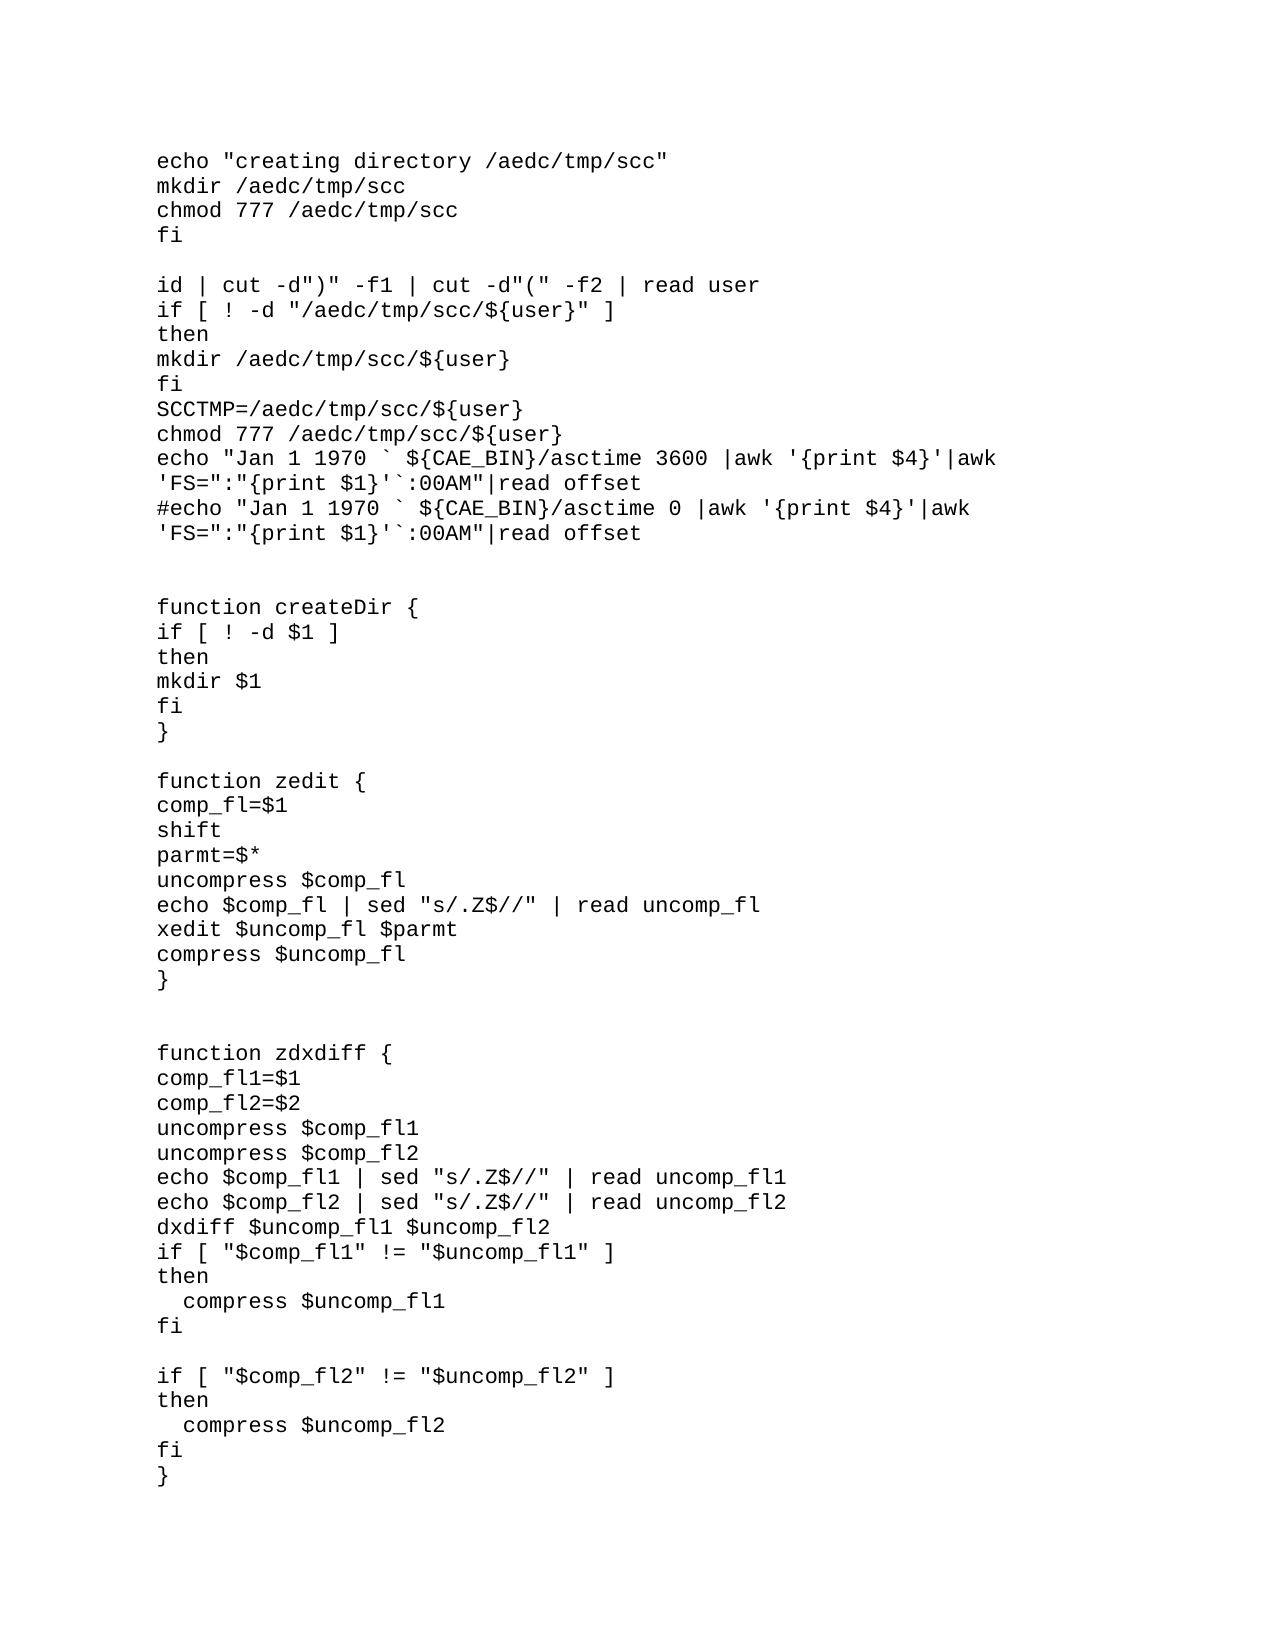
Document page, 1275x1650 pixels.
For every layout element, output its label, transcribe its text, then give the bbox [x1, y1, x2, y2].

text then [156, 1389, 1118, 1414]
text chmod 777 /aedc/tmp/scc/${user} [156, 423, 1118, 447]
text fi [156, 373, 1118, 398]
text then [156, 1266, 1118, 1290]
text function createDir { [156, 596, 1118, 621]
text mkdir /aedc/tmp/scc [156, 175, 1118, 199]
text then [156, 323, 1118, 348]
text compress $uncomp_fl [156, 943, 1118, 968]
text echo $comp_fl1 | sed "s/.Z$//" | read uncomp_fl1 [156, 1166, 1118, 1191]
text comp_fl2=$2 [156, 1092, 1118, 1117]
text if [ ! -d "/aedc/tmp/scc/${user}" ] [156, 299, 1118, 323]
text uncompress $comp_fl [156, 869, 1118, 894]
text compress $uncomp_fl1 [156, 1290, 1118, 1315]
text SCCTMP=/aedc/tmp/scc/${user} [156, 398, 1118, 423]
text #echo "Jan 1 1970 ` ${CAE_BIN}/asctime 0 |awk '{print $4}'|awk 'FS=":"{print $1}'`:00AM"|read offset [156, 497, 1118, 547]
text } [156, 720, 1118, 745]
text if [ "$comp_fl1" != "$uncomp_fl1" ] [156, 1241, 1118, 1266]
text if [ ! -d $1 ] [156, 621, 1118, 646]
text echo $comp_fl | sed "s/.Z$//" | read uncomp_fl [156, 894, 1118, 918]
text uncompress $comp_fl2 [156, 1142, 1118, 1166]
text echo "Jan 1 1970 ` ${CAE_BIN}/asctime 3600 |awk '{print $4}'|awk 'FS=":"{print $1}'`:00AM"|read offset [156, 447, 1118, 497]
text fi [156, 1439, 1118, 1464]
text mkdir $1 [156, 671, 1118, 695]
text comp_fl1=$1 [156, 1067, 1118, 1092]
text then [156, 646, 1118, 671]
text id | cut -d")" -f1 | cut -d"(" -f2 | read user [156, 274, 1118, 299]
text shift [156, 819, 1118, 844]
text comp_fl=$1 [156, 794, 1118, 819]
text chmod 777 /aedc/tmp/scc [156, 199, 1118, 224]
text fi [156, 1315, 1118, 1340]
text uncompress $comp_fl1 [156, 1117, 1118, 1142]
text compress $uncomp_fl2 [156, 1414, 1118, 1439]
text echo $comp_fl2 | sed "s/.Z$//" | read uncomp_fl2 [156, 1191, 1118, 1216]
text if [ "$comp_fl2" != "$uncomp_fl2" ] [156, 1365, 1118, 1389]
text xedit $uncomp_fl $parmt [156, 918, 1118, 943]
text fi [156, 695, 1118, 720]
text function zdxdiff { [156, 1042, 1118, 1067]
text } [156, 968, 1118, 993]
text echo "creating directory /aedc/tmp/scc" [156, 150, 1118, 175]
text } [156, 1464, 1118, 1489]
text parmt=$* [156, 844, 1118, 869]
text function zedit { [156, 770, 1118, 794]
text fi [156, 224, 1118, 249]
text dxdiff $uncomp_fl1 $uncomp_fl2 [156, 1216, 1118, 1241]
text mkdir /aedc/tmp/scc/${user} [156, 348, 1118, 373]
